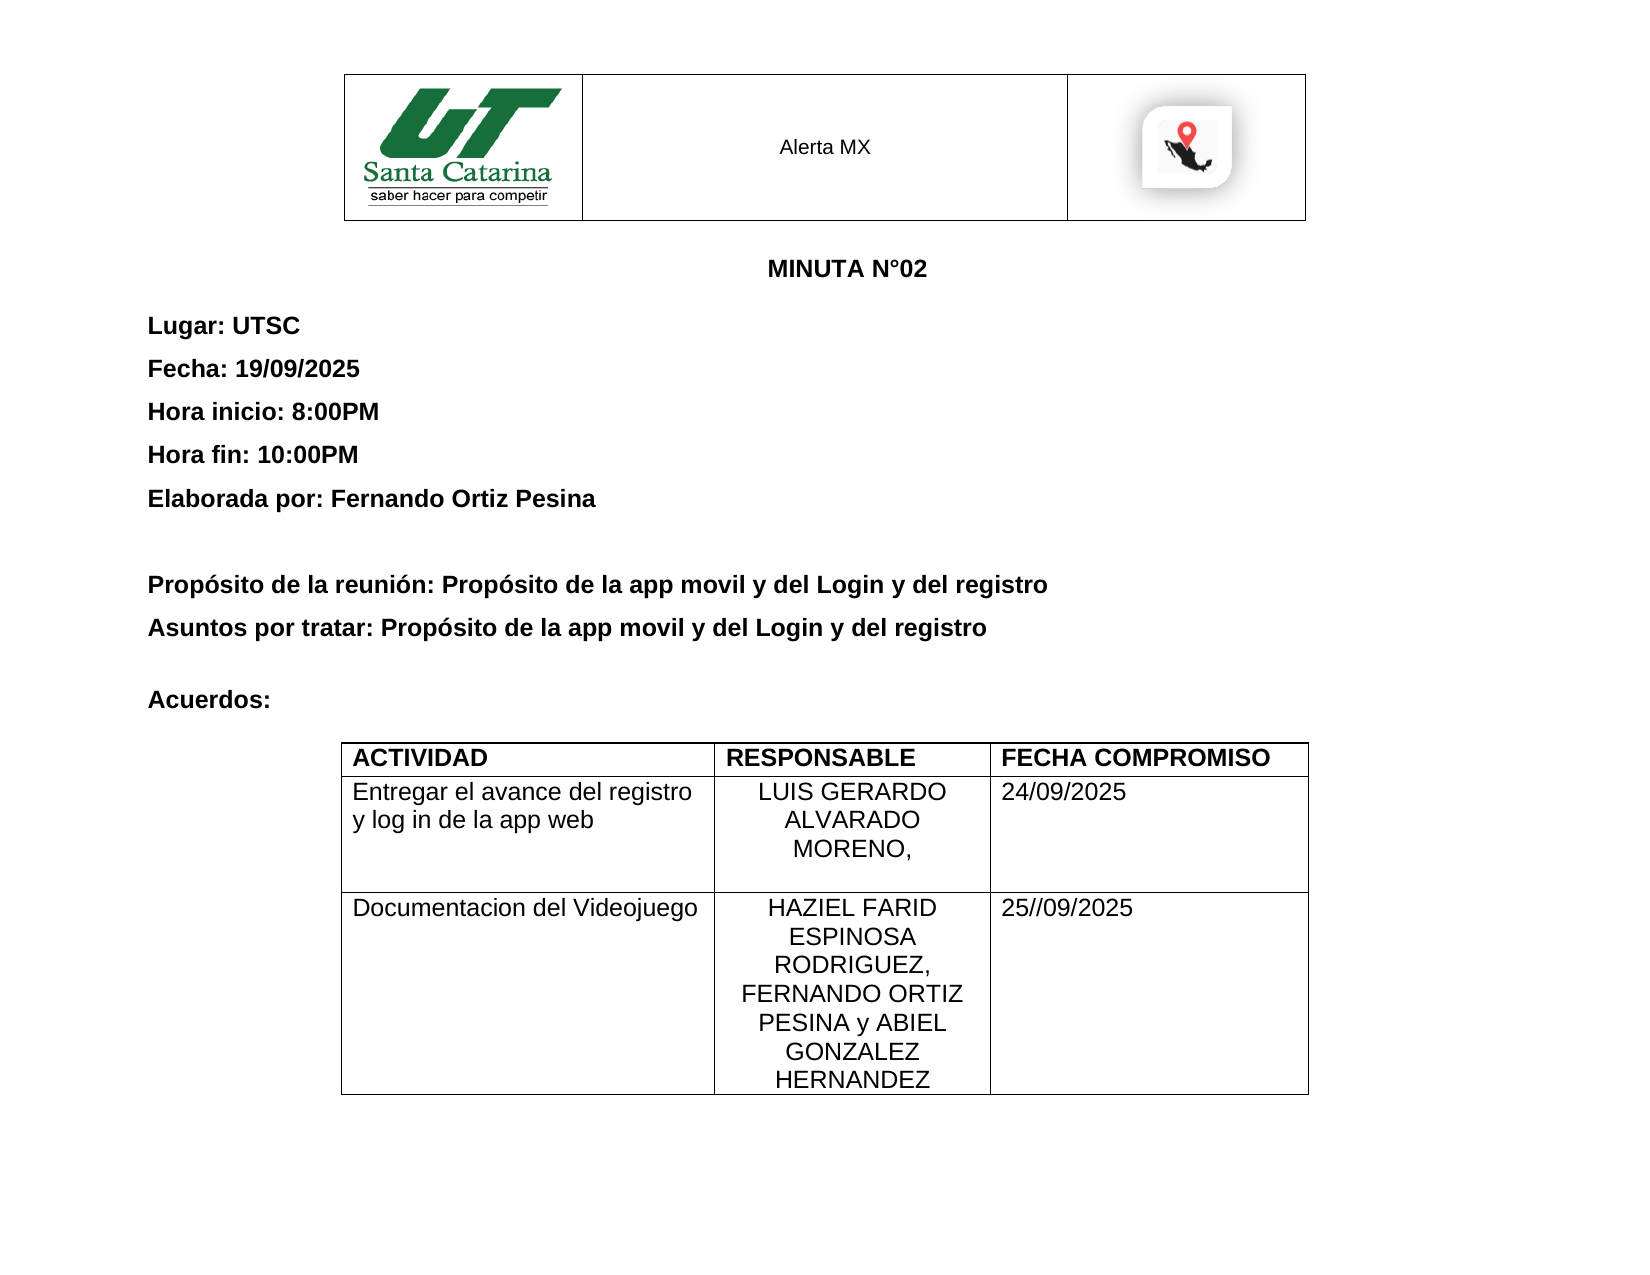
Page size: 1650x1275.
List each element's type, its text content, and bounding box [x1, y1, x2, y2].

text Asuntos por tratar: Propósito de la app movil y del Login y del registro [147, 613, 1502, 642]
text Propósito de la reunión: Propósito de la app movil y del Login y del registro [147, 570, 1502, 599]
table_cell Entregar el avance del registro y log in de la app web [342, 777, 714, 892]
text Fecha: 19/09/2025 [147, 354, 1502, 383]
table_header ACTIVIDAD [342, 744, 714, 776]
table_cell LUIS GERARDO ALVARADO MORENO, [715, 777, 990, 892]
text Hora fin: 10:00PM [147, 441, 1502, 469]
table_header FECHA COMPROMISO [991, 744, 1308, 776]
text Lugar: UTSC [147, 311, 1502, 340]
text Elaborada por: Fernando Ortiz Pesina [147, 484, 1502, 512]
text Hora inicio: 8:00PM [147, 397, 1502, 426]
table_header RESPONSABLE [715, 744, 990, 776]
table_cell 25//09/2025 [991, 893, 1308, 1094]
table_cell HAZIEL FARID ESPINOSA RODRIGUEZ, FERNANDO ORTIZ PESINA y ABIEL GONZALEZ HERNANDEZ [715, 893, 990, 1094]
table_cell Documentacion del Videojuego [342, 893, 714, 1094]
picture [356, 81, 571, 213]
picture [1111, 75, 1263, 220]
text Acuerdos: [147, 685, 1502, 714]
subtitle MINUTA N°02 [193, 245, 1502, 282]
table_cell 24/09/2025 [991, 777, 1308, 892]
